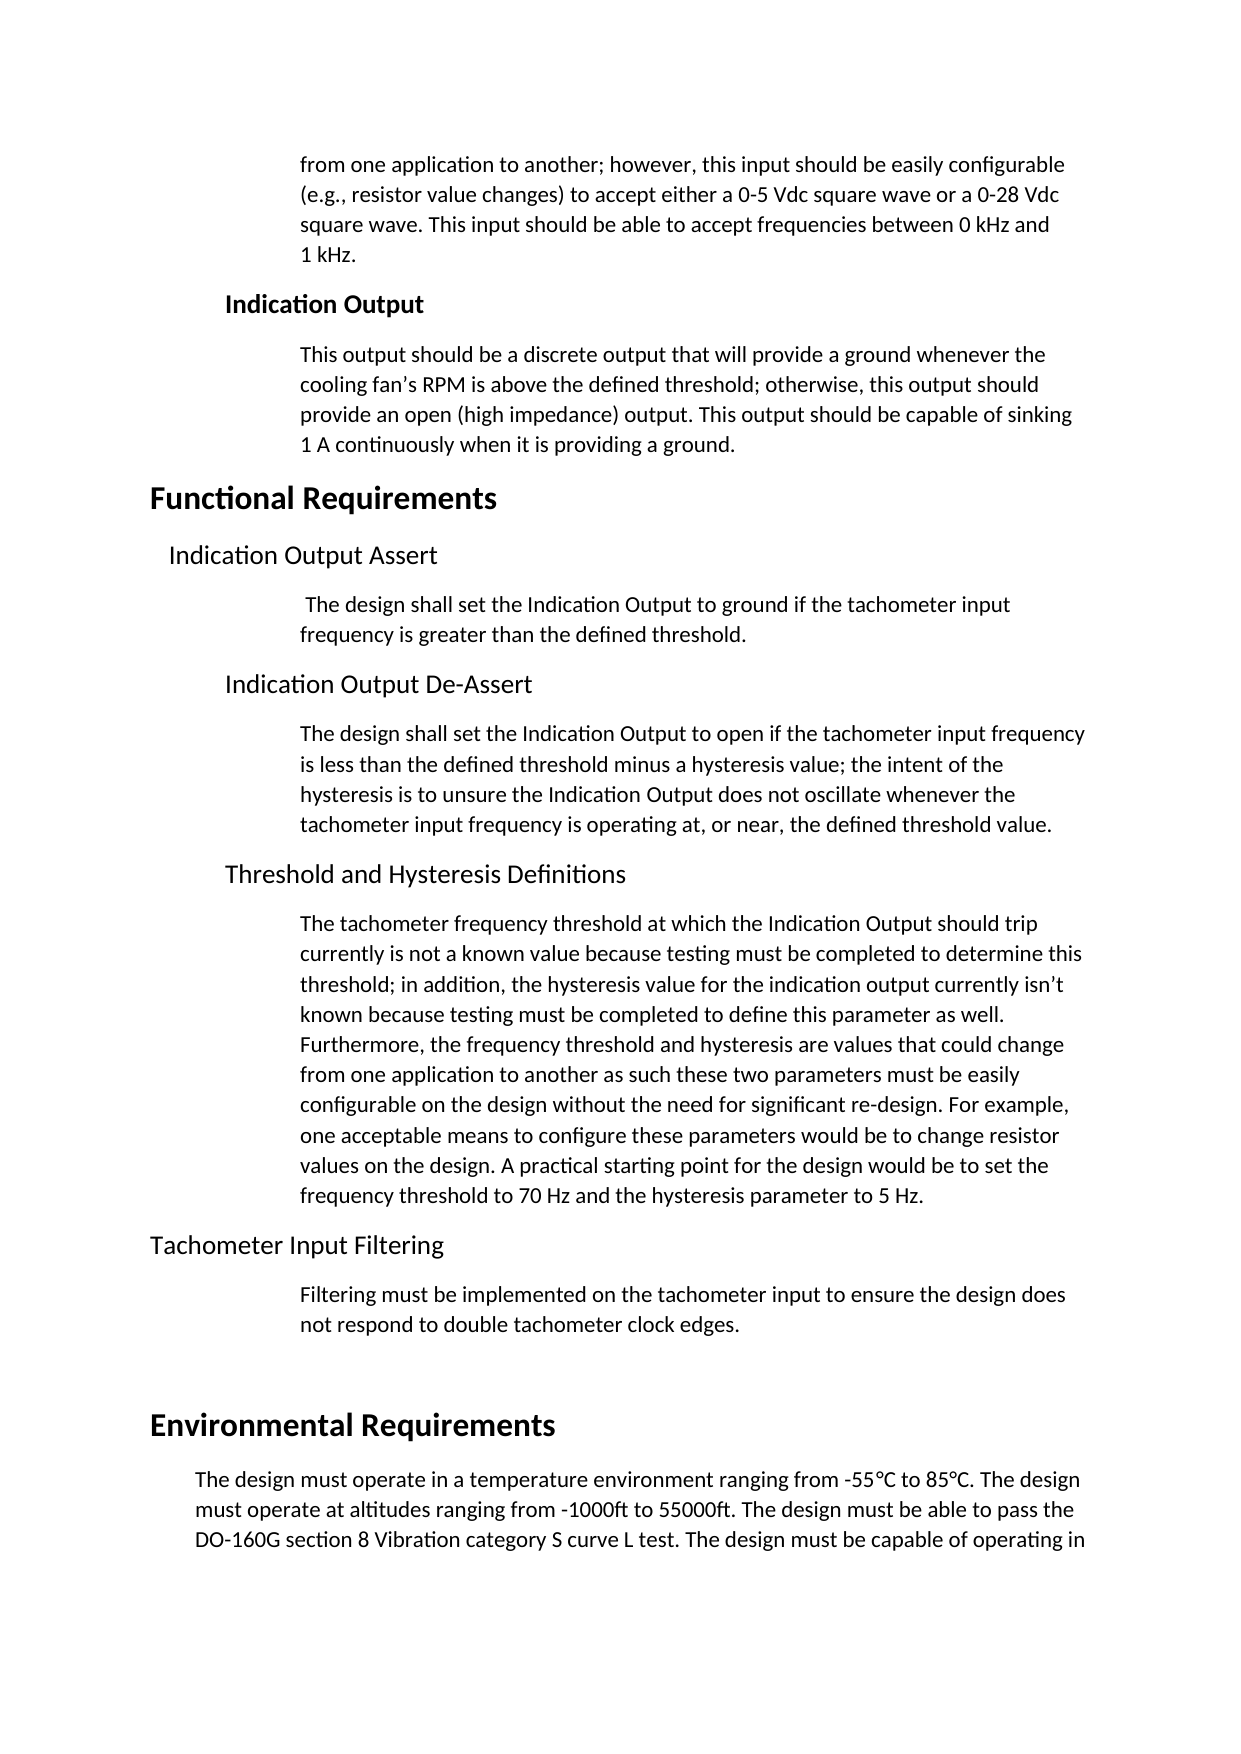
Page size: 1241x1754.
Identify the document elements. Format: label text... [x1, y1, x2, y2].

text The design shall set the Indication Output to ground if the tachometer input frequency is greater than the defined threshold. [300, 590, 1090, 648]
text Functional Requirements [150, 477, 1090, 518]
text Indication Output De-Assert [150, 667, 1090, 700]
text Environmental Requirements [150, 1404, 1090, 1445]
text Indication Output [150, 287, 1090, 321]
text The tachometer frequency threshold at which the Indication Output should trip currently is not a known value because testing must be completed to determine this threshold; in addition, the hysteresis value for the indication output currently isn’t known because testing must be completed to define this parameter as well. Furthermore, the frequency threshold and hysteresis are values that could change from one application to another as such these two parameters must be easily configurable on the design without the need for significant re-design. For example, one acceptable means to configure these parameters would be to change resistor values on the design. A practical starting point for the design would be to set the frequency threshold to 70 Hz and the hysteresis parameter to 5 Hz. [300, 909, 1090, 1209]
text Tachometer Input Filtering [150, 1228, 1090, 1261]
text Indication Output Assert [150, 538, 1090, 571]
text Filtering must be implemented on the tachometer input to ensure the design does not respond to double tachometer clock edges. [300, 1280, 1090, 1339]
text Threshold and Hysteresis Definitions [150, 857, 1090, 890]
text This output should be a discrete output that will provide a ground whenever the cooling fan’s RPM is above the defined threshold; otherwise, this output should provide an open (high impedance) output. This output should be capable of sinking 1 A continuously when it is providing a ground. [300, 340, 1090, 458]
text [300, 150, 1090, 269]
text The design shall set the Indication Output to open if the tachometer input frequency is less than the defined threshold minus a hysteresis value; the intent of the hysteresis is to unsure the Indication Output does not oscillate whenever the tachometer input frequency is operating at, or near, the defined threshold value. [300, 719, 1090, 838]
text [195, 1465, 1090, 1553]
